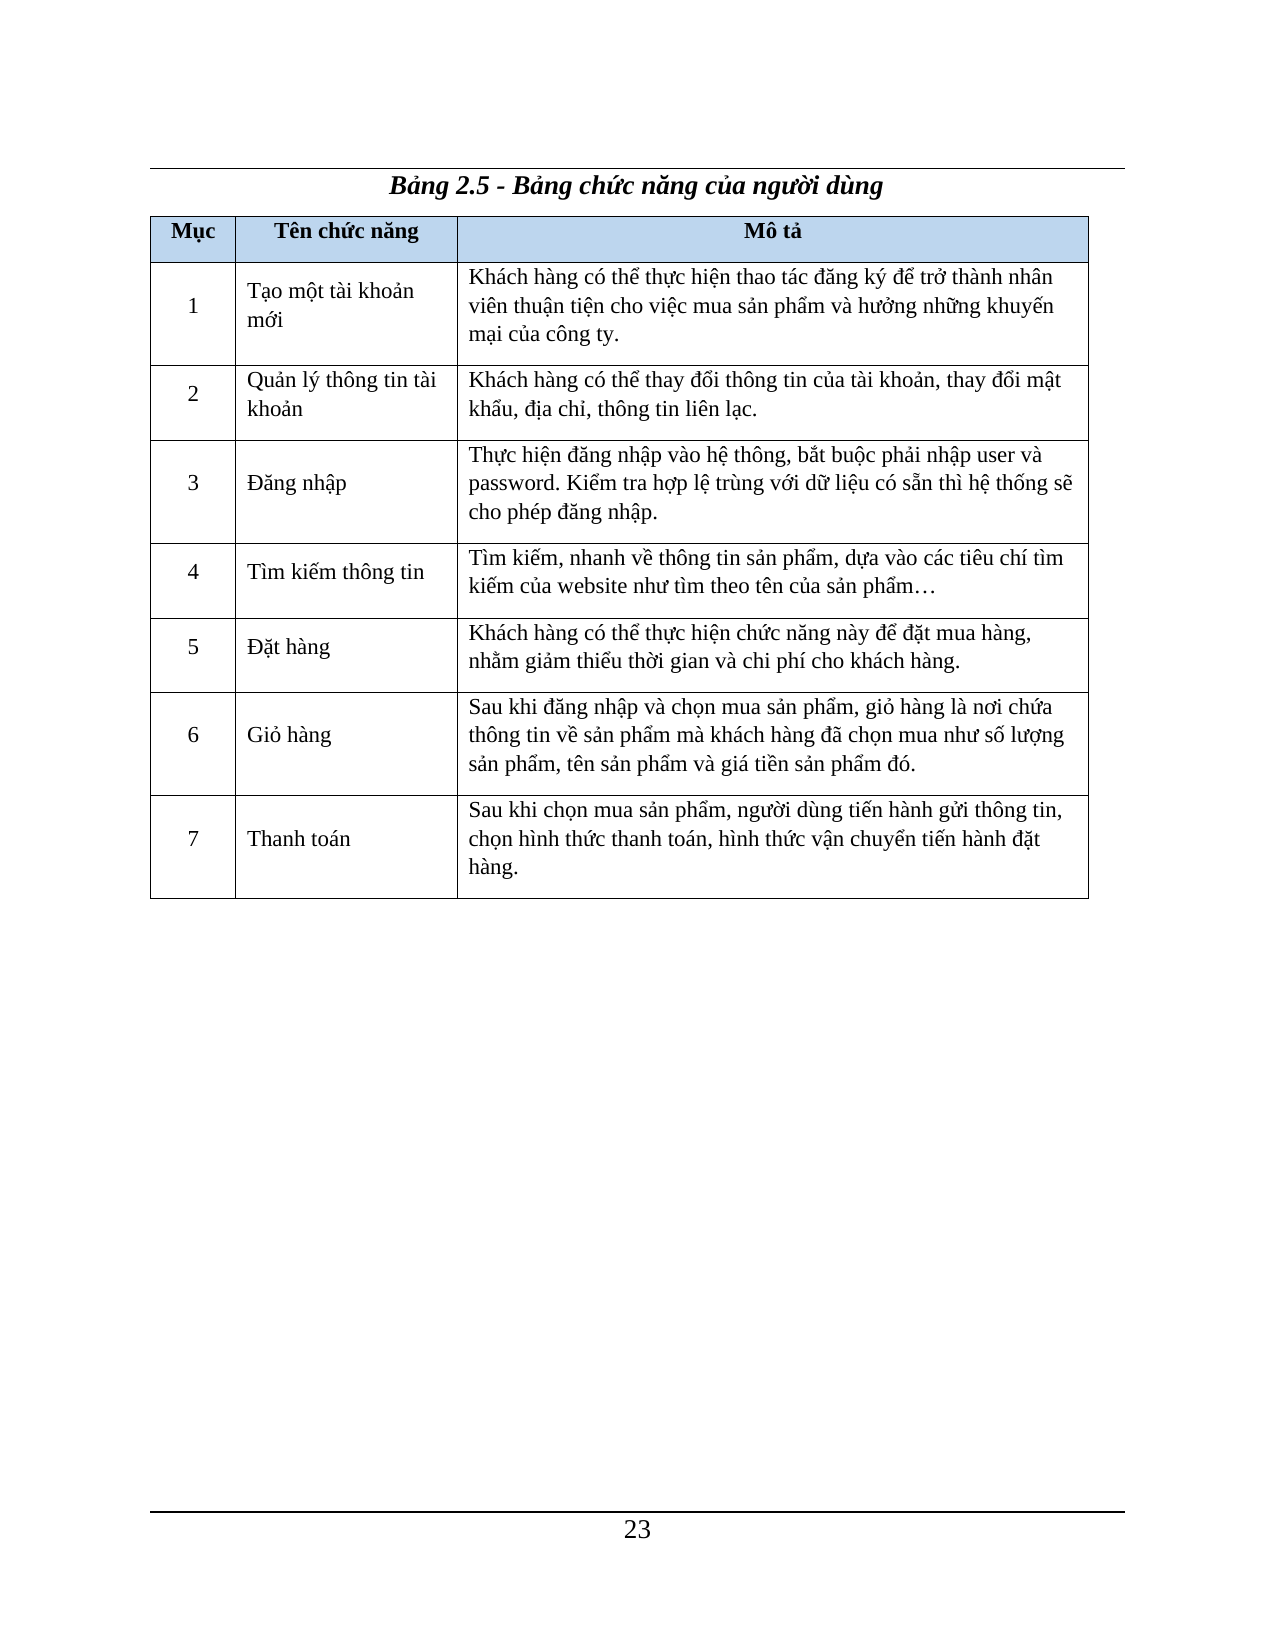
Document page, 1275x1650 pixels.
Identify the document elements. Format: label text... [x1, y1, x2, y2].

table_cell Khách hàng có thể thực hiện chức năng này để đặt mua hàng, nhằm giảm thiểu thời gian và chi phí cho khách hàng. [458, 619, 1088, 692]
table_cell Thực hiện đăng nhập vào hệ thông, bắt buộc phải nhập user và password. Kiểm tra hợp lệ trùng với dữ liệu có sẵn thì hệ thống sẽ cho phép đăng nhập. [458, 441, 1088, 543]
table_cell 3 [151, 441, 235, 543]
table_cell Tìm kiếm thông tin [236, 544, 457, 617]
table_header Mục [151, 217, 235, 262]
table_cell Đăng nhập [236, 441, 457, 543]
table_cell Tìm kiếm, nhanh về thông tin sản phẩm, dựa vào các tiêu chí tìm kiếm của website như tìm theo tên của sản phẩm… [458, 544, 1088, 617]
table_cell Thanh toán [236, 796, 457, 898]
text Bảng 2.5 - Bảng chức năng của người dùng [150, 169, 1125, 201]
table_cell 6 [151, 693, 235, 795]
table_header Mô tả [458, 217, 1088, 262]
table_cell Giỏ hàng [236, 693, 457, 795]
table_cell Sau khi chọn mua sản phẩm, người dùng tiến hành gửi thông tin, chọn hình thức thanh toán, hình thức vận chuyển tiến hành đặt hàng. [458, 796, 1088, 898]
table_cell Khách hàng có thể thực hiện thao tác đăng ký để trở thành nhân viên thuận tiện cho việc mua sản phẩm và hưởng những khuyến mại của công ty. [458, 263, 1088, 365]
table_cell 5 [151, 619, 235, 692]
table_cell Sau khi đăng nhập và chọn mua sản phẩm, giỏ hàng là nơi chứa thông tin về sản phẩm mà khách hàng đã chọn mua như số lượng sản phẩm, tên sản phẩm và giá tiền sản phẩm đó. [458, 693, 1088, 795]
table_cell Đặt hàng [236, 619, 457, 692]
table_cell 1 [151, 263, 235, 365]
table_cell 4 [151, 544, 235, 617]
table_cell 2 [151, 366, 235, 440]
table_cell Khách hàng có thể thay đổi thông tin của tài khoản, thay đổi mật khẩu, địa chỉ, thông tin liên lạc. [458, 366, 1088, 440]
table_cell Quản lý thông tin tài khoản [236, 366, 457, 440]
table_cell 7 [151, 796, 235, 898]
table_cell Tạo một tài khoản mới [236, 263, 457, 365]
table_header Tên chức năng [236, 217, 457, 262]
